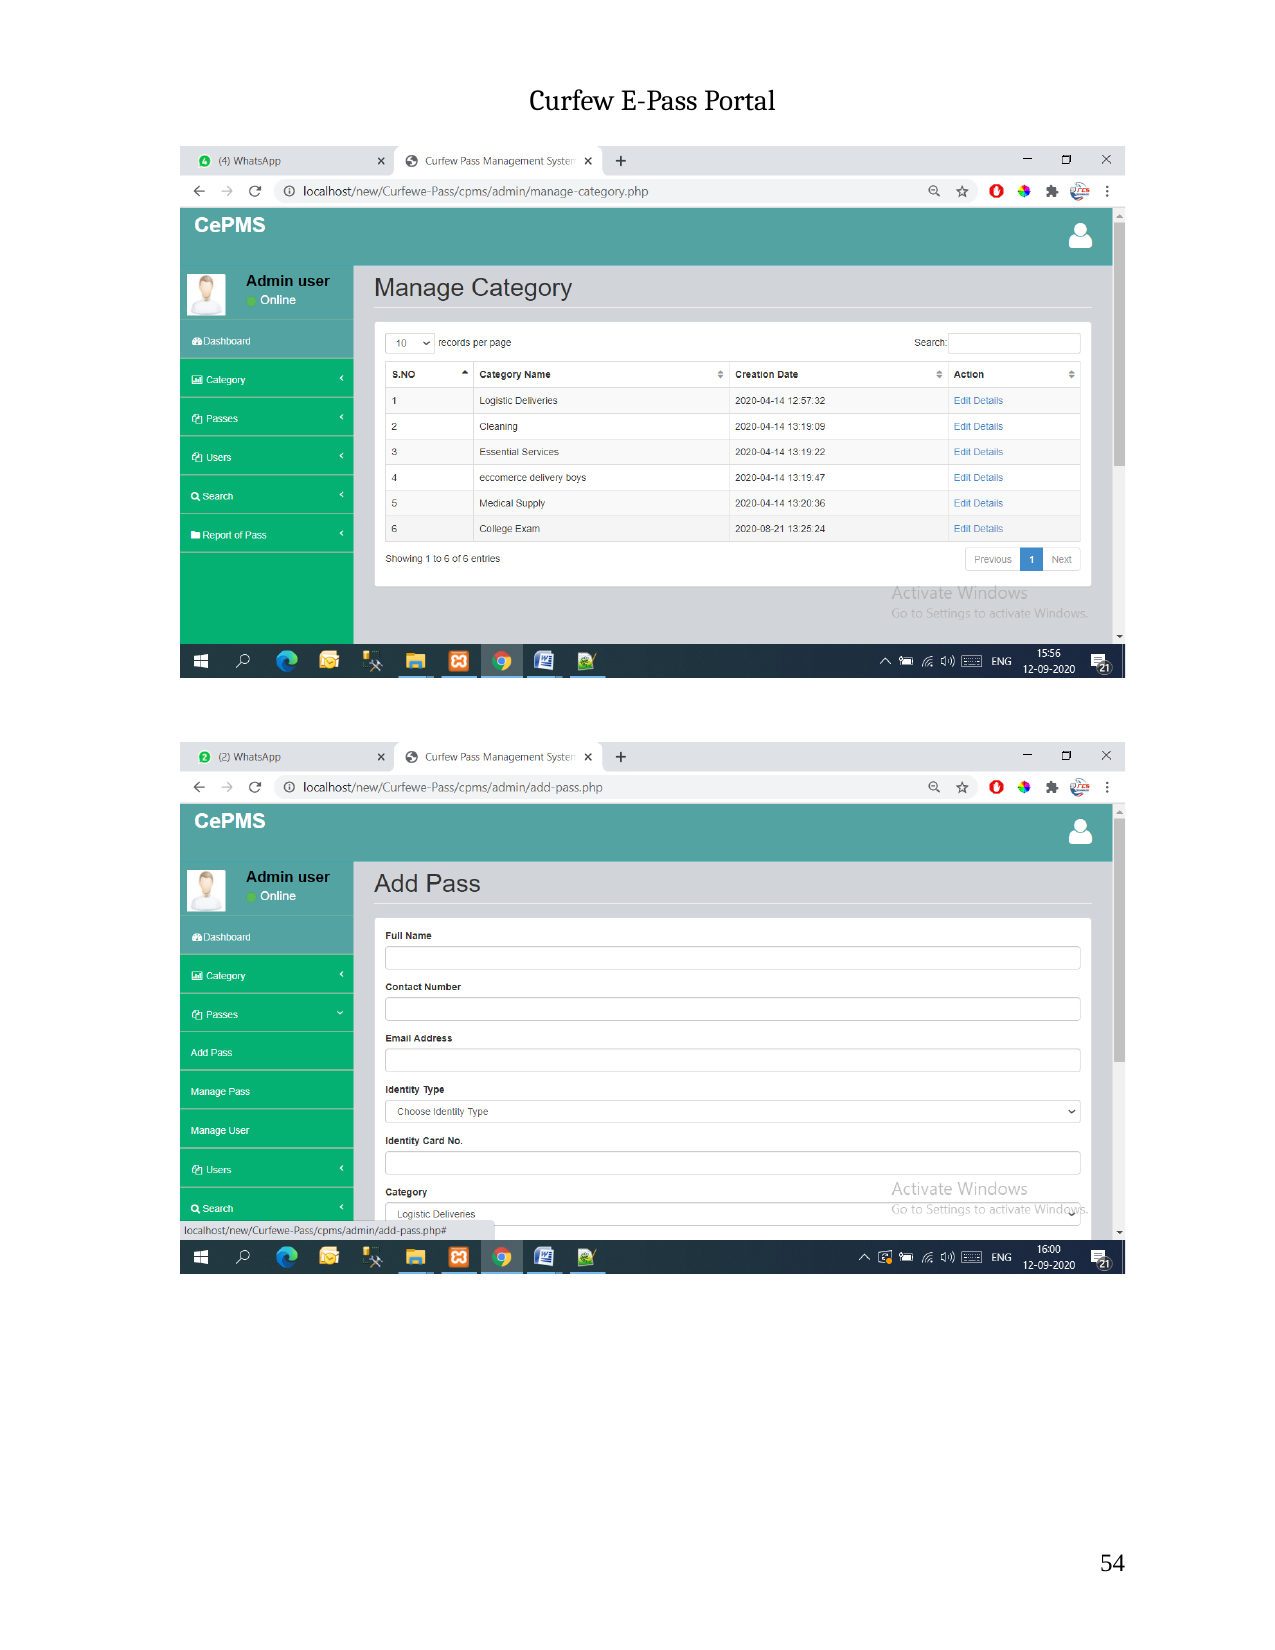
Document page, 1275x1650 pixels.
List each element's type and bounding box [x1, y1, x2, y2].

picture [180, 742, 1125, 1274]
picture [180, 146, 1125, 678]
